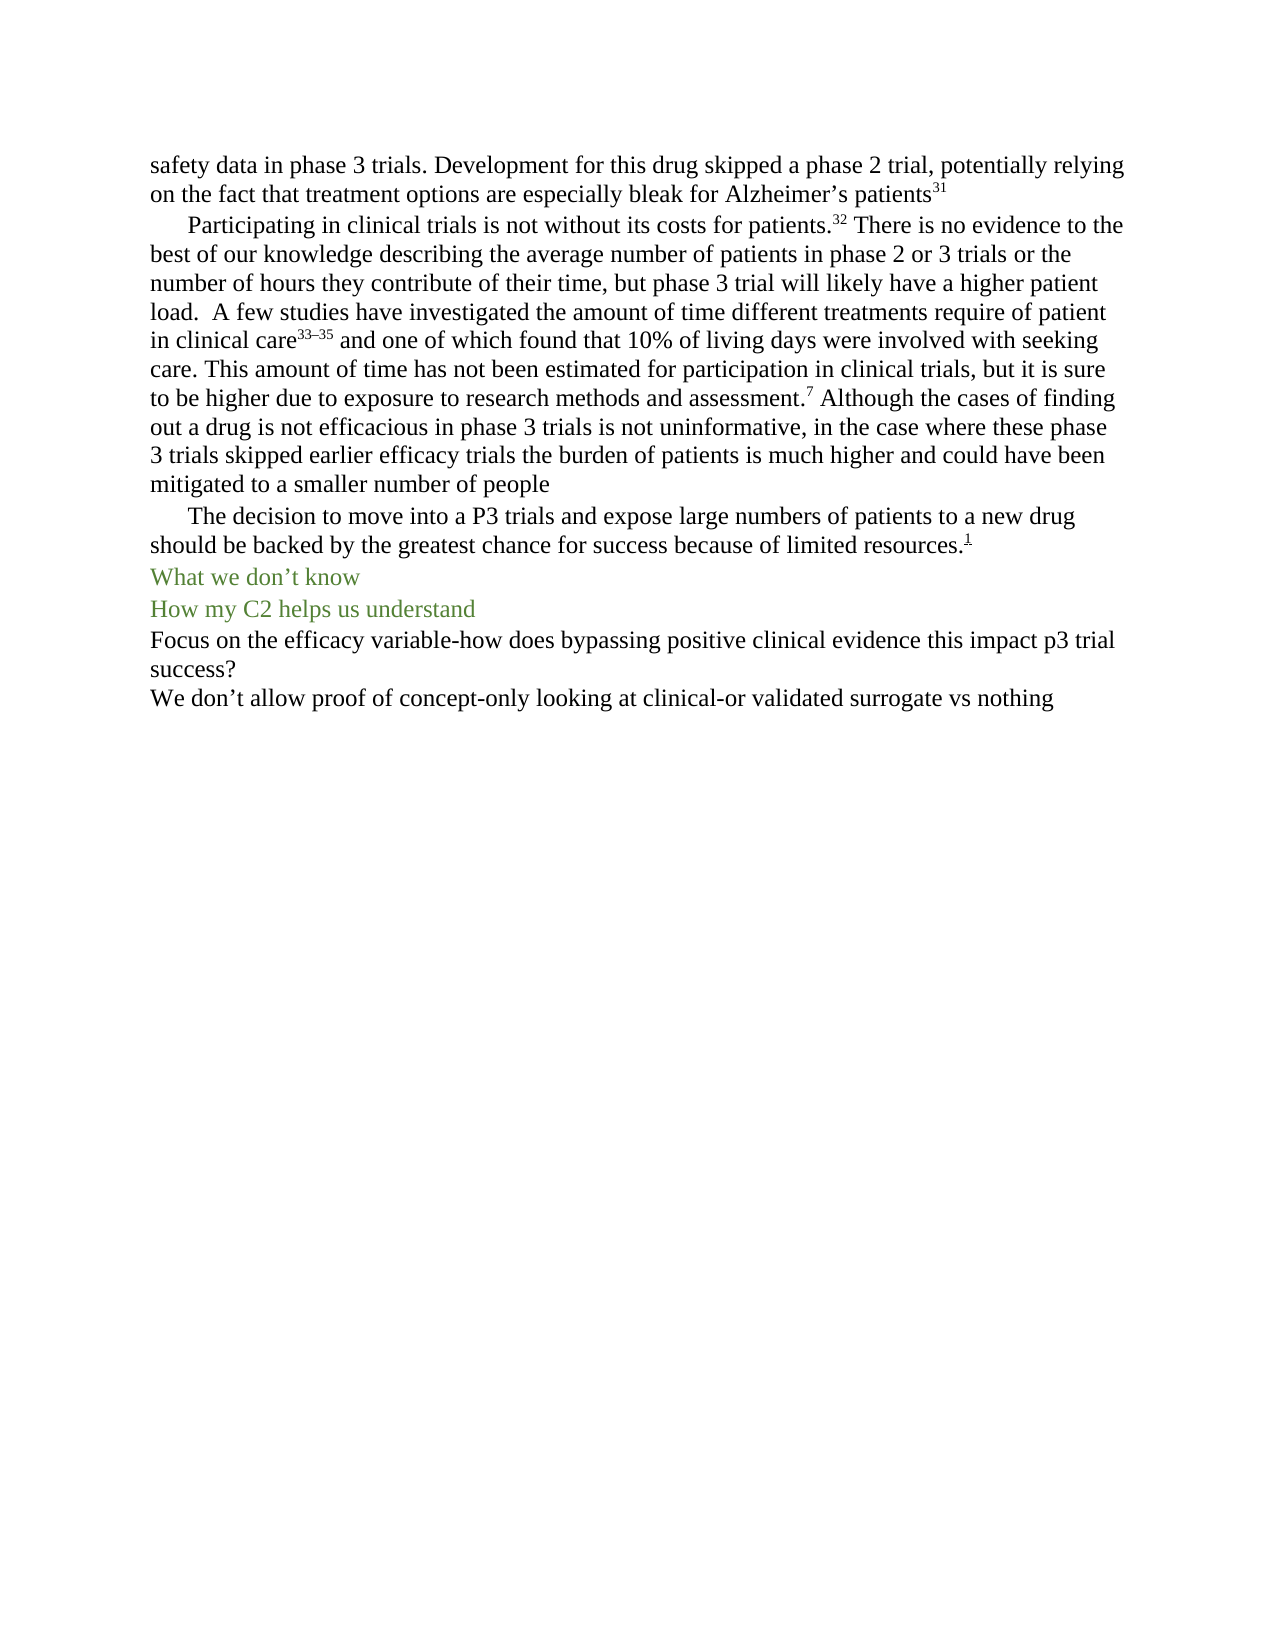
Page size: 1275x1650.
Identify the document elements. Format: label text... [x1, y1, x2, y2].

text Focus on the efficacy variable-how does bypassing positive clinical evidence this impact p3 trial success? [150, 626, 1125, 683]
text The decision to move into a P3 trials and expose large numbers of patients to a new drug should be backed by the greatest chance for success because of limited resources.1 [150, 501, 1125, 559]
text How my C2 helps us understand [150, 594, 1125, 622]
text We don’t allow proof of concept-only looking at clinical-or validated surrogate vs nothing [150, 683, 1125, 712]
text What we don’t know [150, 562, 1125, 591]
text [150, 150, 1125, 207]
